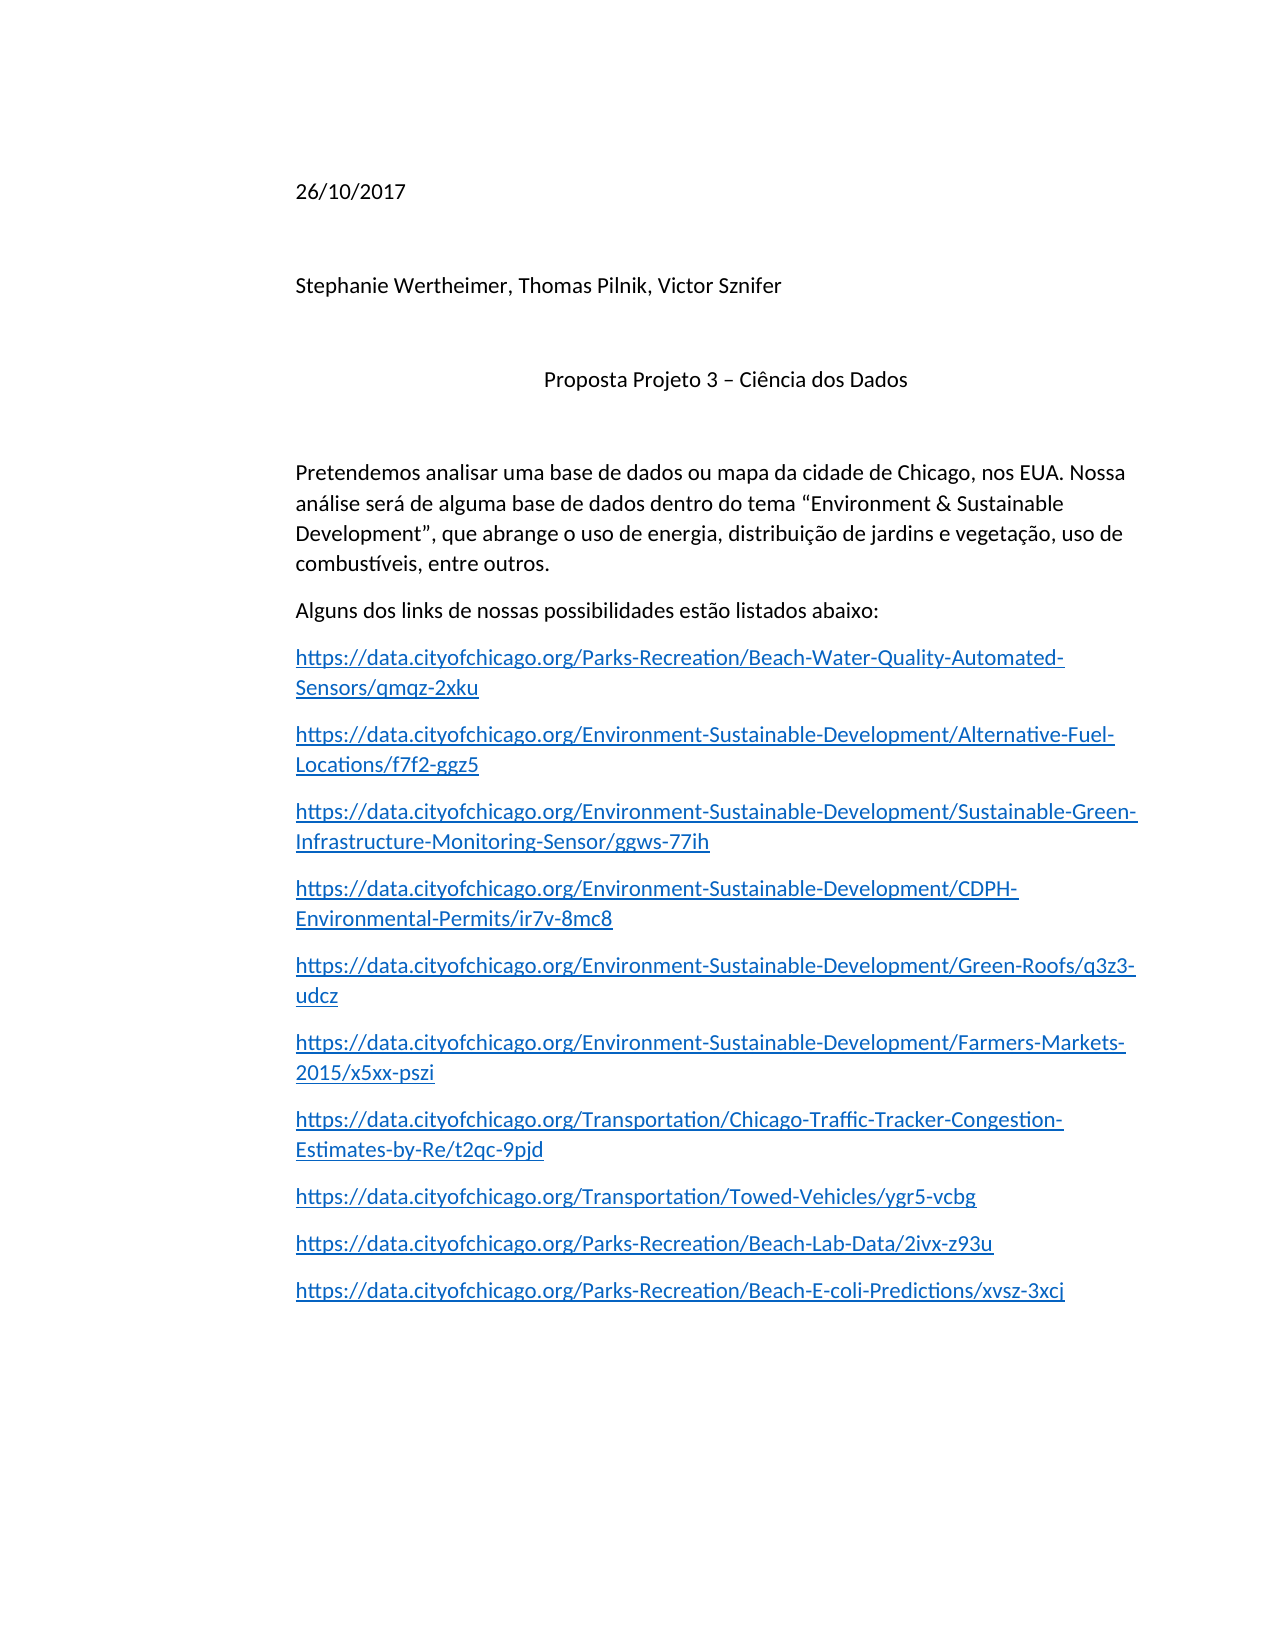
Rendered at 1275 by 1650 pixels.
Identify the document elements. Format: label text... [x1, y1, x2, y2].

text https://data.cityofchicago.org/Parks-Recreation/Beach-Lab-Data/2ivx-z93u [295, 1229, 1157, 1257]
text https://data.cityofchicago.org/Environment-Sustainable-Development/Alternative-Fuel-Locations/f7f2-ggz5 [295, 720, 1157, 778]
text Pretendemos analisar uma base de dados ou mapa da cidade de Chicago, nos EUA. Nossa análise será de alguma base de dados dentro do tema “Environment & Sustainable Development”, que abrange o uso de energia, distribuição de jardins e vegetação, uso de combustíveis, entre outros. [295, 458, 1157, 577]
text https://data.cityofchicago.org/Parks-Recreation/Beach-Water-Quality-Automated-Sensors/qmqz-2xku [295, 643, 1157, 701]
text Alguns dos links de nossas possibilidades estão listados abaixo: [295, 596, 1157, 624]
text https://data.cityofchicago.org/Environment-Sustainable-Development/Farmers-Markets-2015/x5xx-pszi [295, 1028, 1157, 1086]
text 26/10/2017 [295, 177, 1157, 205]
text https://data.cityofchicago.org/Transportation/Chicago-Traffic-Tracker-Congestion-Estimates-by-Re/t2qc-9pjd [295, 1105, 1157, 1163]
text Stephanie Wertheimer, Thomas Pilnik, Victor Sznifer [295, 271, 1157, 299]
text https://data.cityofchicago.org/Environment-Sustainable-Development/CDPH-Environmental-Permits/ir7v-8mc8 [295, 874, 1157, 932]
text https://data.cityofchicago.org/Environment-Sustainable-Development/Sustainable-Green-Infrastructure-Monitoring-Sensor/ggws-77ih [295, 797, 1157, 855]
text https://data.cityofchicago.org/Parks-Recreation/Beach-E-coli-Predictions/xvsz-3xcj [295, 1276, 1157, 1304]
text https://data.cityofchicago.org/Transportation/Towed-Vehicles/ygr5-vcbg [295, 1182, 1157, 1210]
text Proposta Projeto 3 – Ciência dos Dados [295, 365, 1157, 393]
text https://data.cityofchicago.org/Environment-Sustainable-Development/Green-Roofs/q3z3-udcz [295, 951, 1157, 1009]
